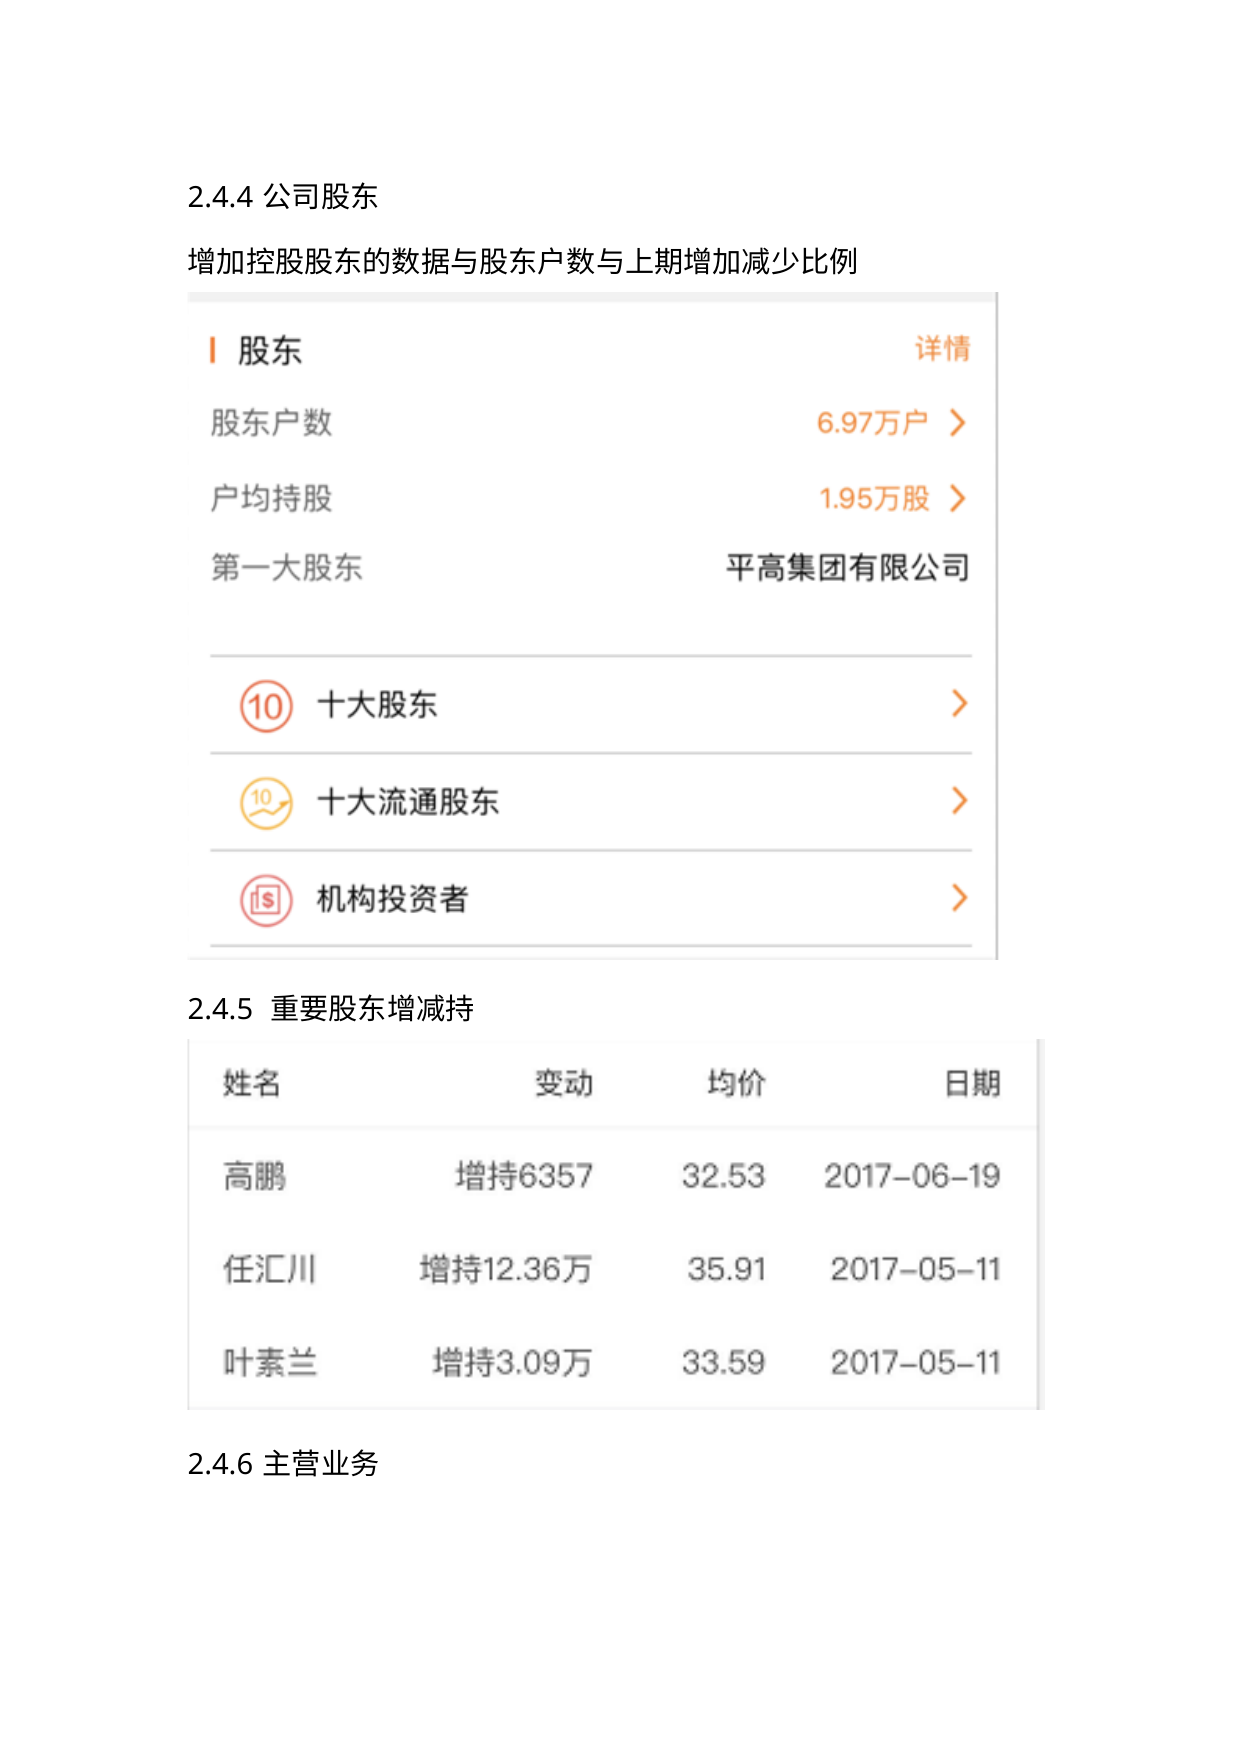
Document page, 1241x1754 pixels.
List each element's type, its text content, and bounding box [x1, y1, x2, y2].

picture [187, 1039, 1045, 1410]
list 公司股东 [187, 162, 1053, 227]
list 主营业务 [187, 1429, 1053, 1494]
picture [187, 292, 999, 960]
text 增加控股股东的数据与股东户数与上期增加减少比例 [187, 227, 1053, 292]
list 重要股东增减持 [187, 974, 1053, 1039]
